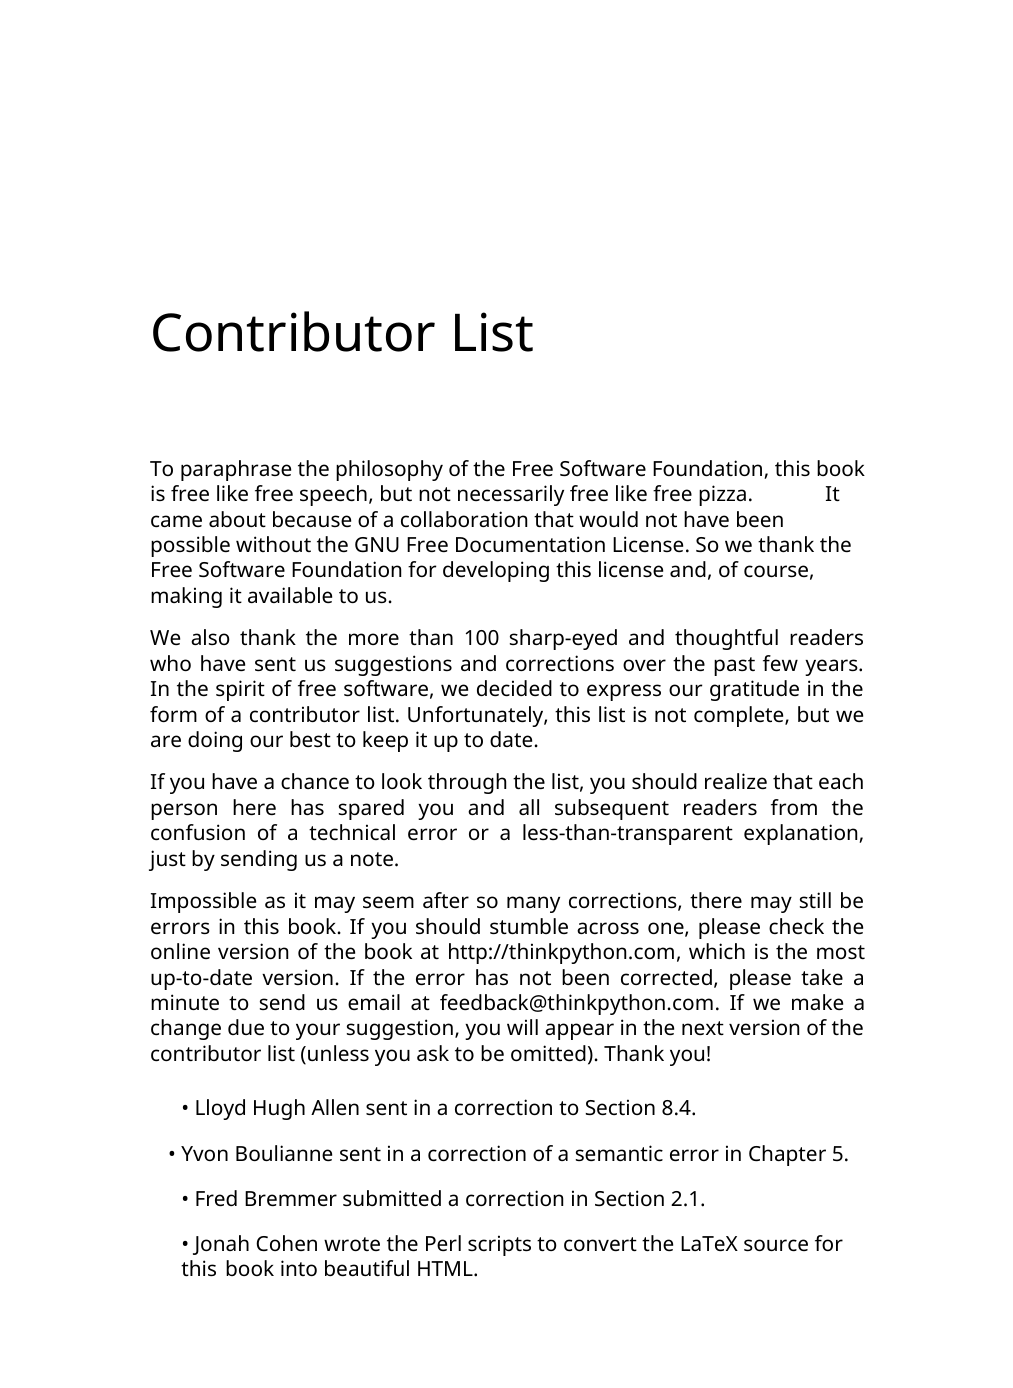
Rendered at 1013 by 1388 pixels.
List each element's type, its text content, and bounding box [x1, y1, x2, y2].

text • Jonah Cohen wrote the Perl scripts to convert the LaTeX source for this book into beautiful HTML. [181, 1231, 867, 1282]
text • Lloyd Hugh Allen sent in a correction to Section 8.4. [181, 1099, 867, 1119]
text • Fred Bremmer submitted a correction in Section 2.1. [181, 1190, 867, 1211]
text If you have a chance to look through the list, you should realize that each person here has spared you and all subsequent readers from the confusion of a technical error or a less-than-transparent explanation, just by sending us a note. [150, 769, 865, 871]
text Contributor List [150, 310, 867, 362]
text • Yvon Boulianne sent in a correction of a semantic error in Chapter 5. [150, 1144, 867, 1165]
text Impossible as it may seem after so many corrections, there may still be errors in this book. If you should stumble across one, please check the online version of the book at http://thinkpython.com, which is the most up-to-date version. If the error has not been corrected, please take a minute to send us email at feedback@thinkpython.com. If we make a change due to your suggestion, you will appear in the next version of the contributor list (unless you ask to be omitted). Thank you! [150, 888, 865, 1066]
text We also thank the more than 100 sharp-eyed and thoughtful readers who have sent us suggestions and corrections over the past few years. In the spirit of free software, we decided to express our gratitude in the form of a contributor list. Unfortunately, this list is not complete, but we are doing our best to keep it up to date. [150, 625, 865, 752]
text To paraphrase the philosophy of the Free Software Foundation, this book is free like free speech, but not necessarily free like free pizza. It came about because of a collaboration that would not have been possible without the GNU Free Documentation License. So we thank the Free Software Foundation for developing this license and, of course, making it available to us. [150, 456, 867, 608]
